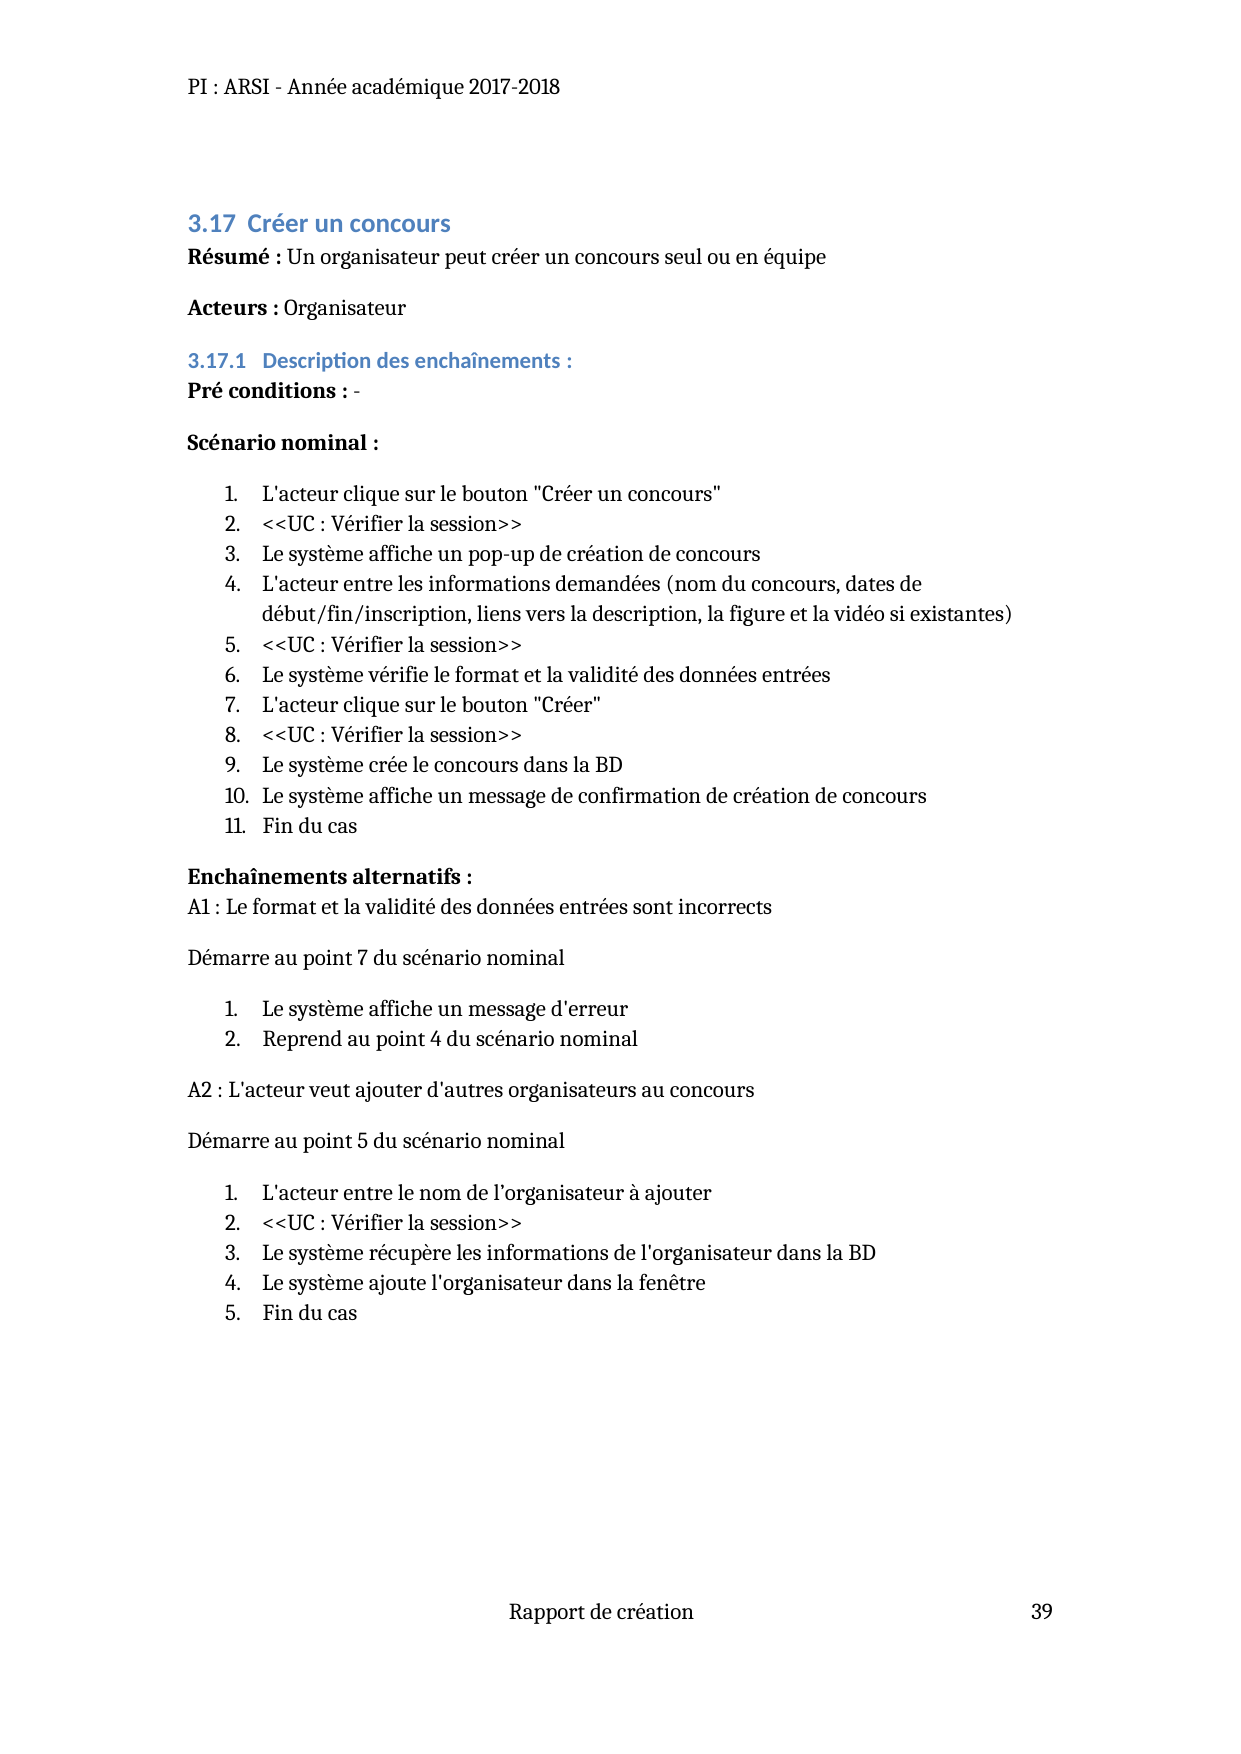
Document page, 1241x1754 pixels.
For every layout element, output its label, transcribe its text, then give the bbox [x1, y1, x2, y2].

subtitle Créer un concours [187, 206, 1053, 239]
list L'acteur clique sur le bouton "Créer" [225, 692, 1053, 718]
list L'acteur entre les informations demandées (nom du concours, dates de début/fin/inscription, liens vers la description, la figure et la vidéo si existantes) [225, 571, 1053, 627]
text Scénario nominal : [187, 429, 1053, 456]
subtitle Description des enchaînements : [187, 346, 1053, 374]
list Le système affiche un message de confirmation de création de concours [225, 782, 1053, 809]
text Démarre au point 7 du scénario nominal [187, 945, 1053, 971]
text Enchaînements alternatifs : A1 : Le format et la validité des données entrées sont incorrects [187, 864, 1053, 920]
text Résumé : Un organisateur peut créer un concours seul ou en équipe [187, 244, 1053, 270]
list Le système ajoute l'organisateur dans la fenêtre [225, 1270, 1053, 1296]
text A2 : L'acteur veut ajouter d'autres organisateurs au concours [187, 1077, 1053, 1103]
list <<UC : Vérifier la session>> [225, 722, 1053, 748]
list Le système affiche un message d'erreur [225, 996, 1053, 1022]
text Acteurs : Organisateur [187, 295, 1053, 321]
list Fin du cas [225, 1300, 1053, 1326]
list L'acteur entre le nom de l’organisateur à ajouter [225, 1179, 1053, 1206]
list Reprend au point 4 du scénario nominal [225, 1026, 1053, 1052]
list <<UC : Vérifier la session>> [225, 511, 1053, 537]
list Le système récupère les informations de l'organisateur dans la BD [225, 1240, 1053, 1266]
list Fin du cas [225, 813, 1053, 839]
text Démarre au point 5 du scénario nominal [187, 1128, 1053, 1154]
list <<UC : Vérifier la session>> [225, 631, 1053, 658]
list <<UC : Vérifier la session>> [225, 1209, 1053, 1236]
list Le système vérifie le format et la validité des données entrées [225, 662, 1053, 688]
list L'acteur clique sur le bouton "Créer un concours" [225, 480, 1053, 507]
list Le système crée le concours dans la BD [225, 752, 1053, 778]
list Le système affiche un pop-up de création de concours [225, 541, 1053, 567]
text Pré conditions : - [187, 378, 1053, 404]
